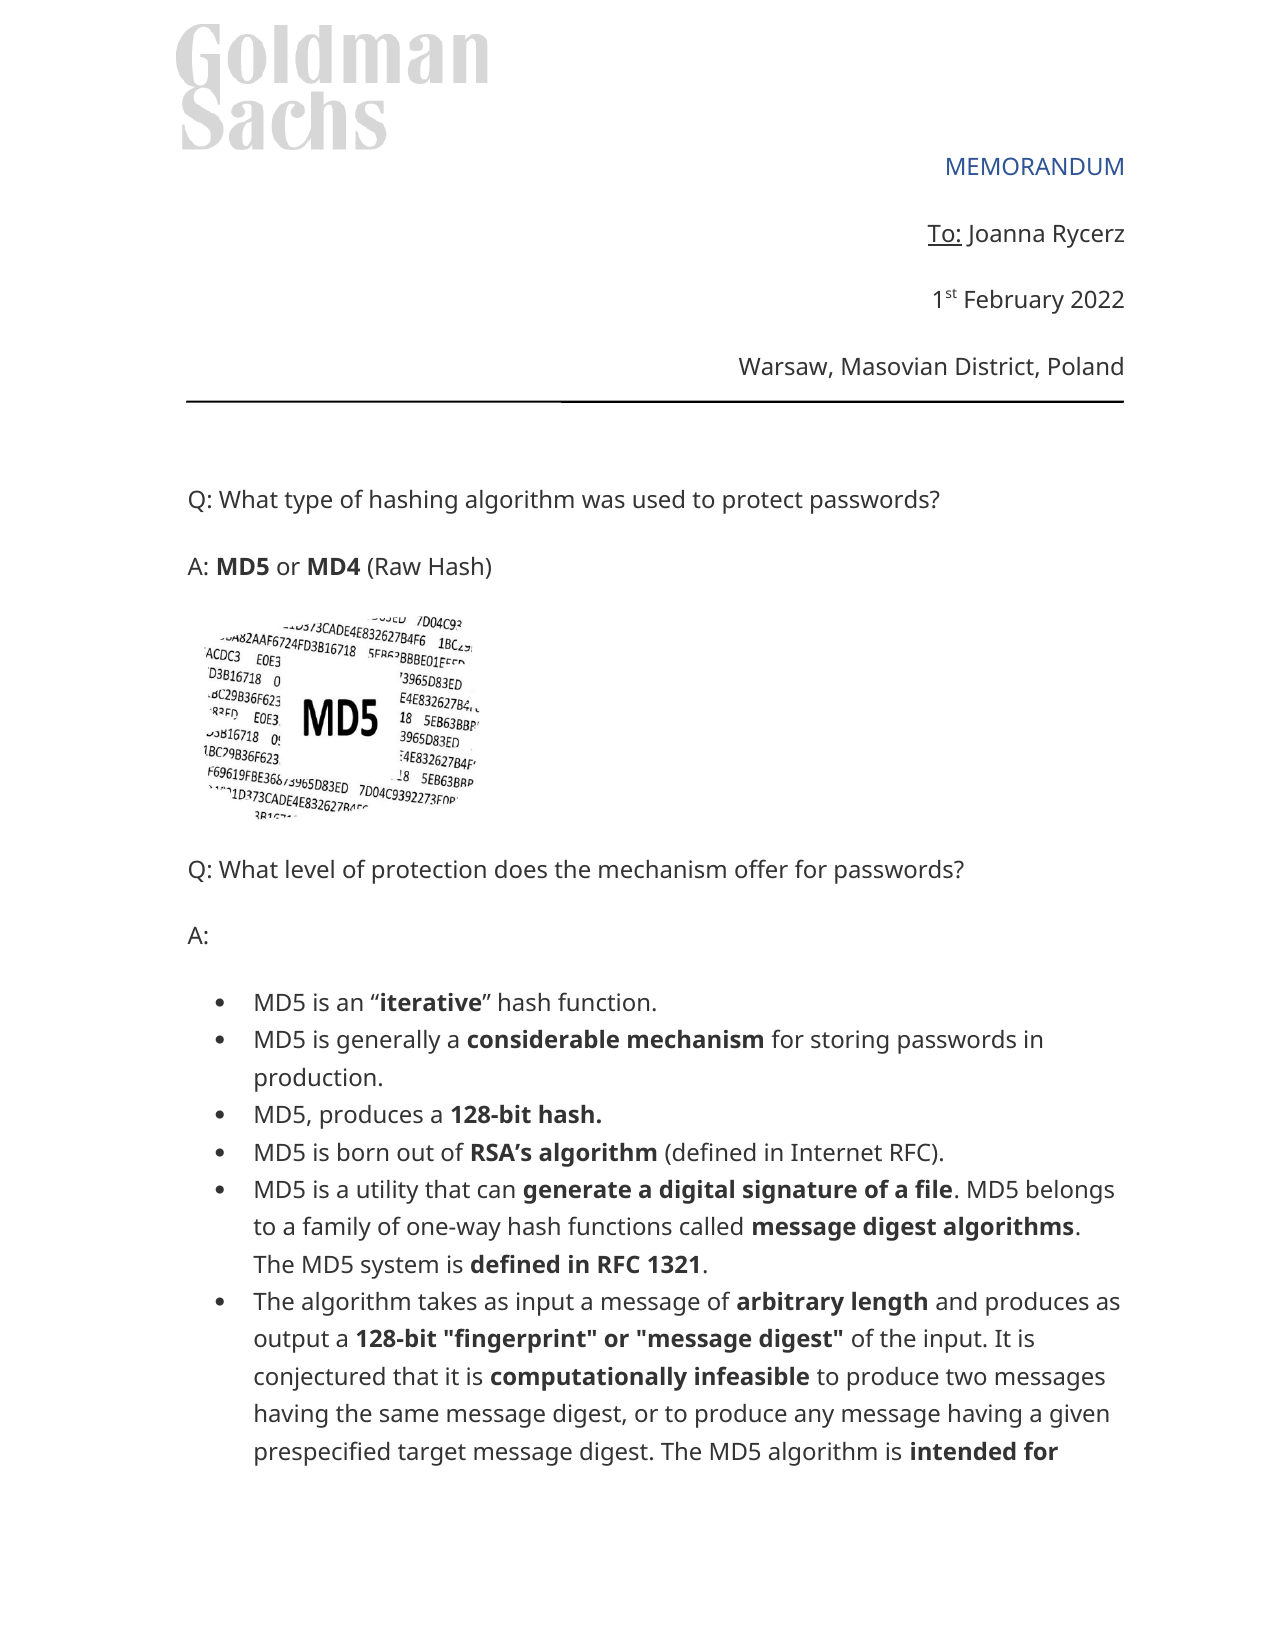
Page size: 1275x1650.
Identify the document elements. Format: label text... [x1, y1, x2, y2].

text Warsaw, Masovian District, Poland [187, 350, 1125, 382]
list MD5 is an “iterative” hash function. [216, 986, 1125, 1018]
picture [187, 616, 493, 820]
text A: [187, 919, 1125, 952]
list MD5, produces a 128-bit hash. [216, 1098, 1125, 1131]
text 1st February 2022 [187, 283, 1125, 316]
text A: MD5 or MD4 (Raw Hash) [187, 549, 1125, 582]
text To: Joanna Rycerz [187, 217, 1125, 249]
list MD5 is a utility that can generate a digital signature of a file. MD5 belongs to a family of one-way hash functions called message digest algorithms. The MD5 system is defined in RFC 1321. [216, 1173, 1125, 1280]
text MEMORANDUM [187, 150, 1125, 183]
list MD5 is generally a considerable mechanism for storing passwords in production. [216, 1023, 1125, 1093]
list MD5 is born out of RSA’s algorithm (defined in Internet RFC). [216, 1135, 1125, 1168]
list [216, 1285, 1125, 1467]
text Q: What level of protection does the mechanism offer for passwords? [187, 853, 1125, 885]
text Q: What type of hashing algorithm was used to protect passwords? [187, 483, 1125, 515]
